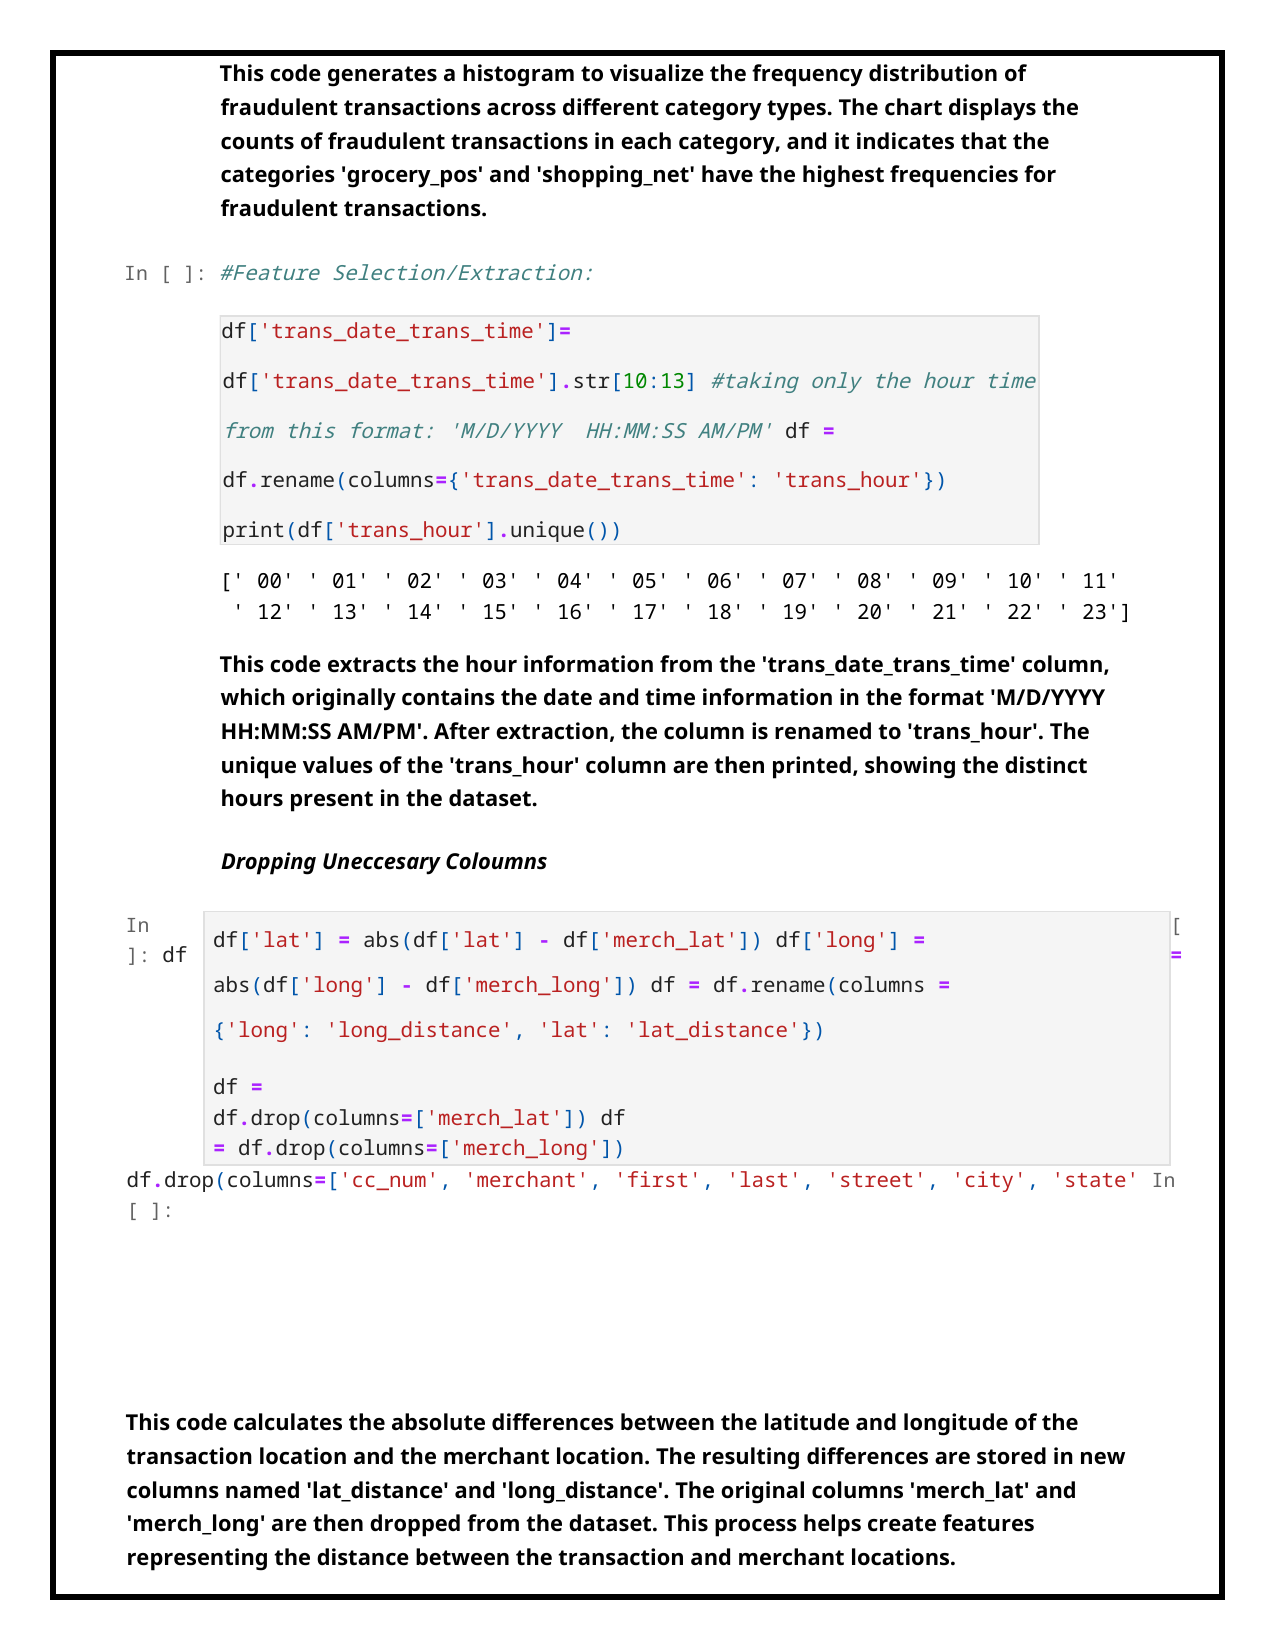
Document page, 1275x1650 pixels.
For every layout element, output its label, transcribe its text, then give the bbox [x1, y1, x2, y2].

text In [ ]: df = df.drop(columns=['cc_num', 'merchant', 'first', 'last', 'street', 'city', 'state' In [ ]: [125, 911, 1188, 1223]
text Dropping Uneccesary Coloumns [221, 846, 1188, 876]
text This code extracts the hour information from the 'trans_date_trans_time' column, which originally contains the date and time information in the format 'M/D/YYYY HH:MM:SS AM/PM'. After extraction, the column is renamed to 'trans_hour'. The unique values of the 'trans_hour' column are then printed, showing the distinct hours present in the dataset. [219, 649, 1147, 813]
text df['trans_date_trans_time']= df['trans_date_trans_time'].str[10:13] #taking only the hour time from this format: 'M/D/YYYY HH:MM:SS AM/PM' df = df.rename(columns={'trans_date_trans_time': 'trans_hour'}) print(df['trans_hour'].unique()) [221, 317, 1038, 544]
text ' 12' ' 13' ' 14' ' 15' ' 16' ' 17' ' 18' ' 19' ' 20' ' 21' ' 22' ' 23'] [219, 597, 1181, 626]
table_header df['lat'] = abs(df['lat'] - df['merch_lat']) df['long'] = abs(df['long'] - df['merch_long']) df = df.rename(columns = {'long': 'long_distance', 'lat': 'lat_distance'}) df = df.drop(columns=['merch_lat']) df = df.drop(columns=['merch_long']) [205, 912, 1169, 1164]
text [' 00' ' 01' ' 02' ' 03' ' 04' ' 05' ' 06' ' 07' ' 08' ' 09' ' 10' ' 11' [219, 566, 1181, 595]
text This code generates a histogram to visualize the frequency distribution of fraudulent transactions across different category types. The chart displays the counts of fraudulent transactions in each category, and it indicates that the categories 'grocery_pos' and 'shopping_net' have the highest frequencies for fraudulent transactions. [219, 58, 1147, 223]
text In [ ]: #Feature Selection/Extraction: [124, 258, 1188, 287]
text This code calculates the absolute differences between the latitude and longitude of the transaction location and the merchant location. The resulting differences are stored in new columns named 'lat_distance' and 'long_distance'. The original columns 'merch_lat' and 'merch_long' are then dropped from the dataset. This process helps create features representing the distance between the transaction and merchant locations. [125, 1407, 1147, 1572]
